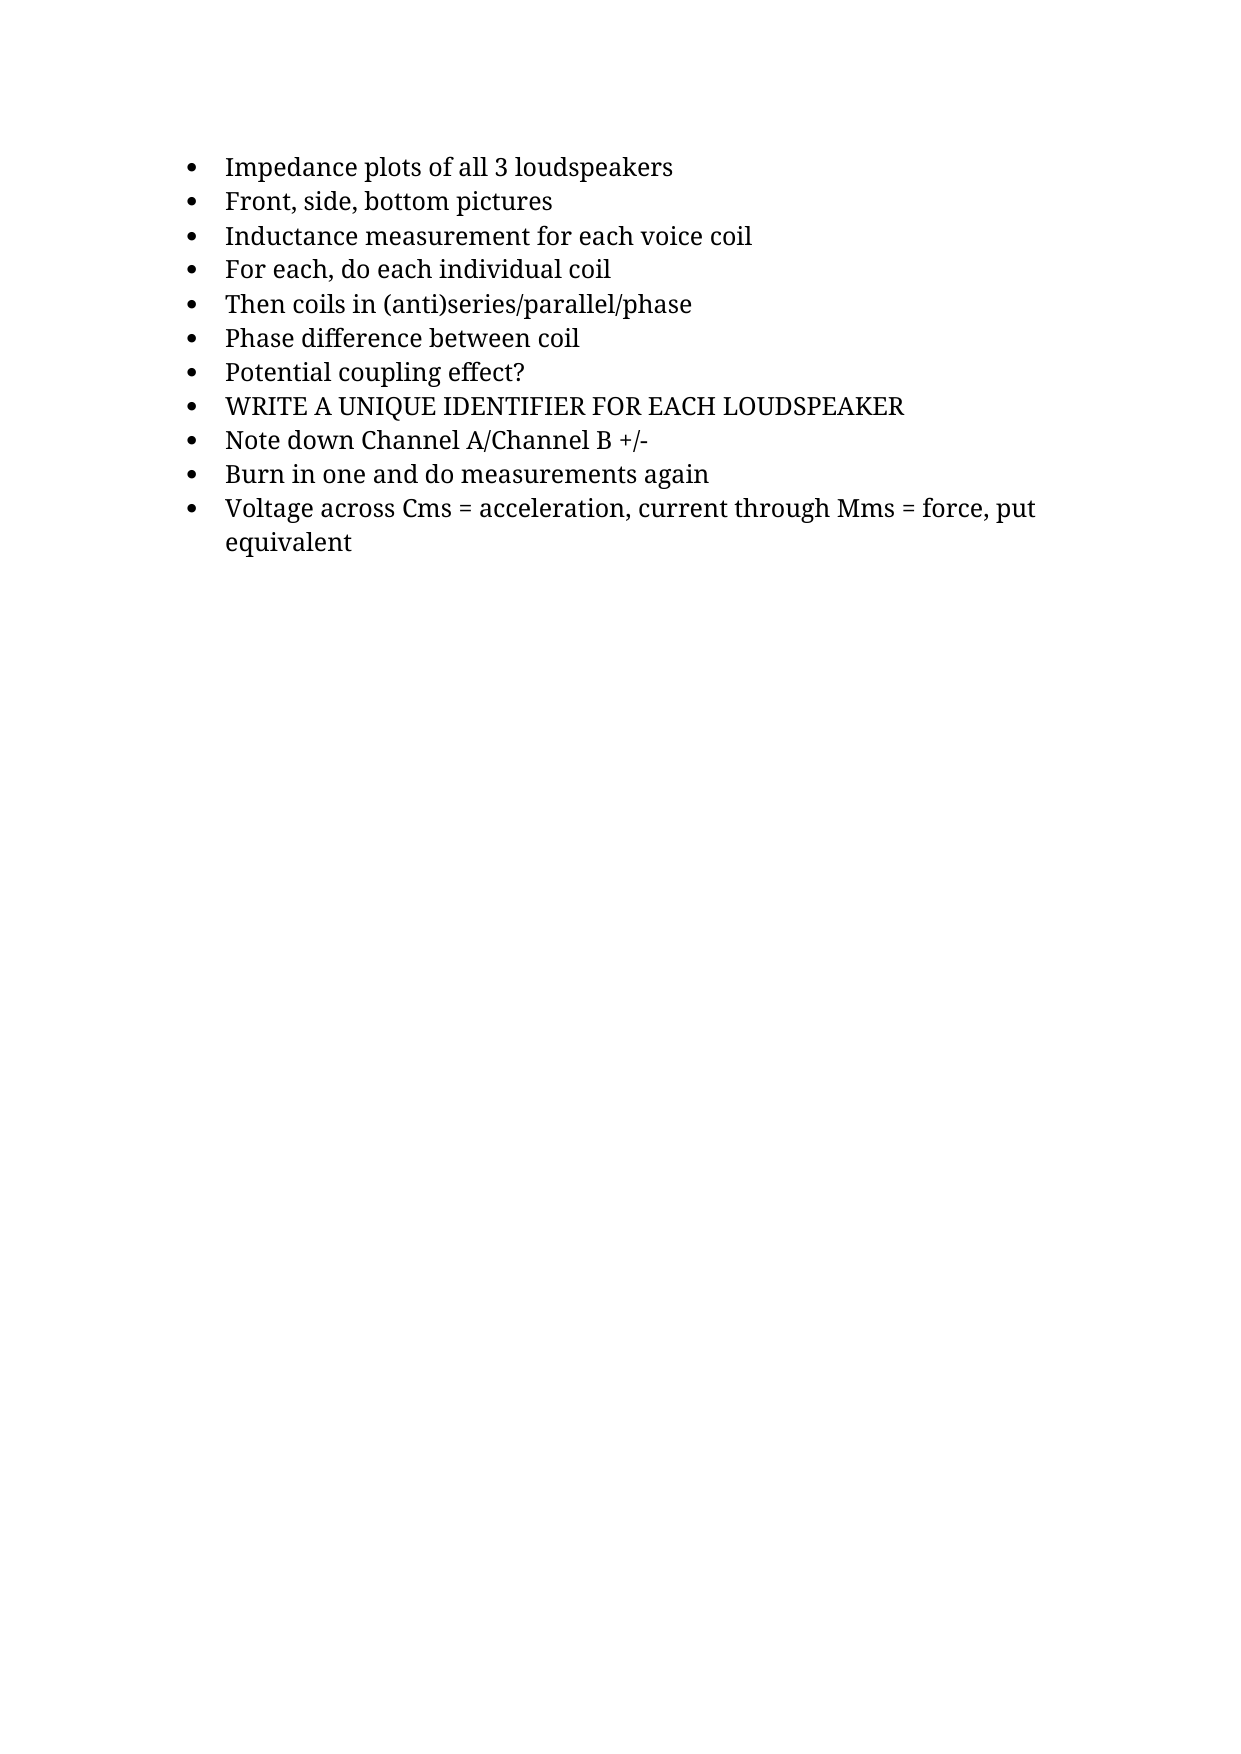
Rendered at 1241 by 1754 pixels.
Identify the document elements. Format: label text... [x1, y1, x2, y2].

list Impedance plots of all 3 loudspeakers [187, 150, 1090, 184]
list Inductance measurement for each voice coil [187, 218, 1090, 252]
list Note down Channel A/Channel B +/- [187, 422, 1090, 457]
list Potential coupling effect? [187, 354, 1090, 388]
list Phase difference between coil [187, 320, 1090, 354]
list Voltage across Cms = acceleration, current through Mms = force, put equivalent [187, 491, 1090, 559]
list For each, do each individual coil [187, 252, 1090, 286]
list Burn in one and do measurements again [187, 457, 1090, 491]
list Then coils in (anti)series/parallel/phase [187, 286, 1090, 320]
list Front, side, bottom pictures [187, 184, 1090, 218]
list WRITE A UNIQUE IDENTIFIER FOR EACH LOUDSPEAKER [187, 388, 1090, 422]
